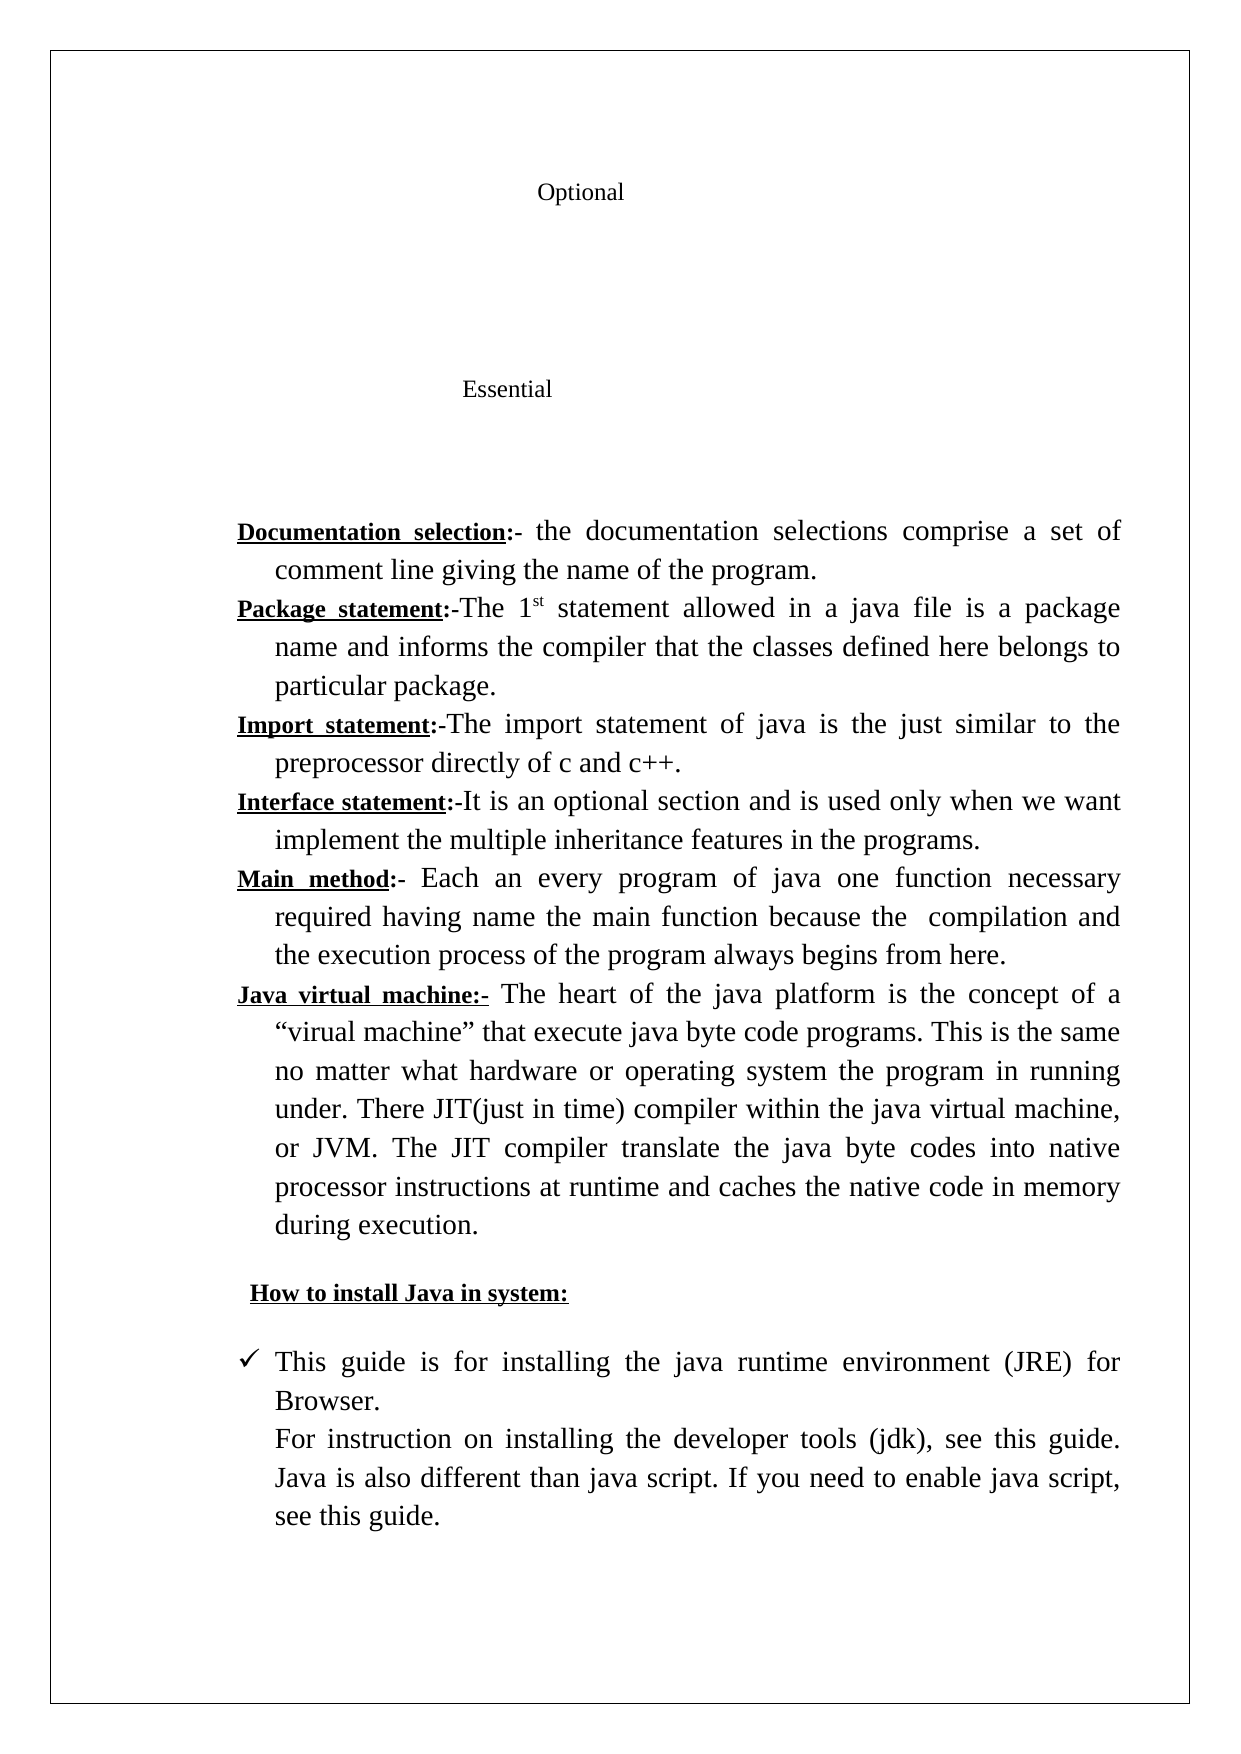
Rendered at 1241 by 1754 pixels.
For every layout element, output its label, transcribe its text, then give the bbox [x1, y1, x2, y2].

list Main method:- Each an every program of java one function necessary required having name the main function because the compilation and the execution process of the program always begins from here. [237, 860, 1122, 971]
list Essential [387, 374, 1122, 435]
list Interface statement:-It is an optional section and is used only when we want implement the multiple inheritance features in the programs. [237, 783, 1122, 855]
list Java virtual machine:- The heart of the java platform is the concept of a “virual machine” that execute java byte code programs. This is the same no matter what hardware or operating system the program in running under. There JIT(just in time) compiler within the java virtual machine, or JVM. The JIT compiler translate the java byte codes into native processor instructions at runtime and caches the native code in memory during execution. [237, 976, 1122, 1241]
list Optional [312, 177, 1122, 239]
list For instruction on installing the developer tools (jdk), see this guide. Java is also different than java script. If you need to enable java script, see this guide. [274, 1421, 1122, 1532]
list Package statement:-The 1st statement allowed in a java file is a package name and informs the compiler that the classes defined here belongs to particular package. [237, 591, 1122, 701]
list How to install Java in system: [237, 1278, 1122, 1307]
list Documentation selection:- the documentation selections comprise a set of comment line giving the name of the program. [237, 513, 1122, 586]
list Import statement:-The import statement of java is the just similar to the preprocessor directly of c and c++. [237, 706, 1122, 778]
list This guide is for installing the java runtime environment (JRE) for Browser. [237, 1344, 1122, 1416]
